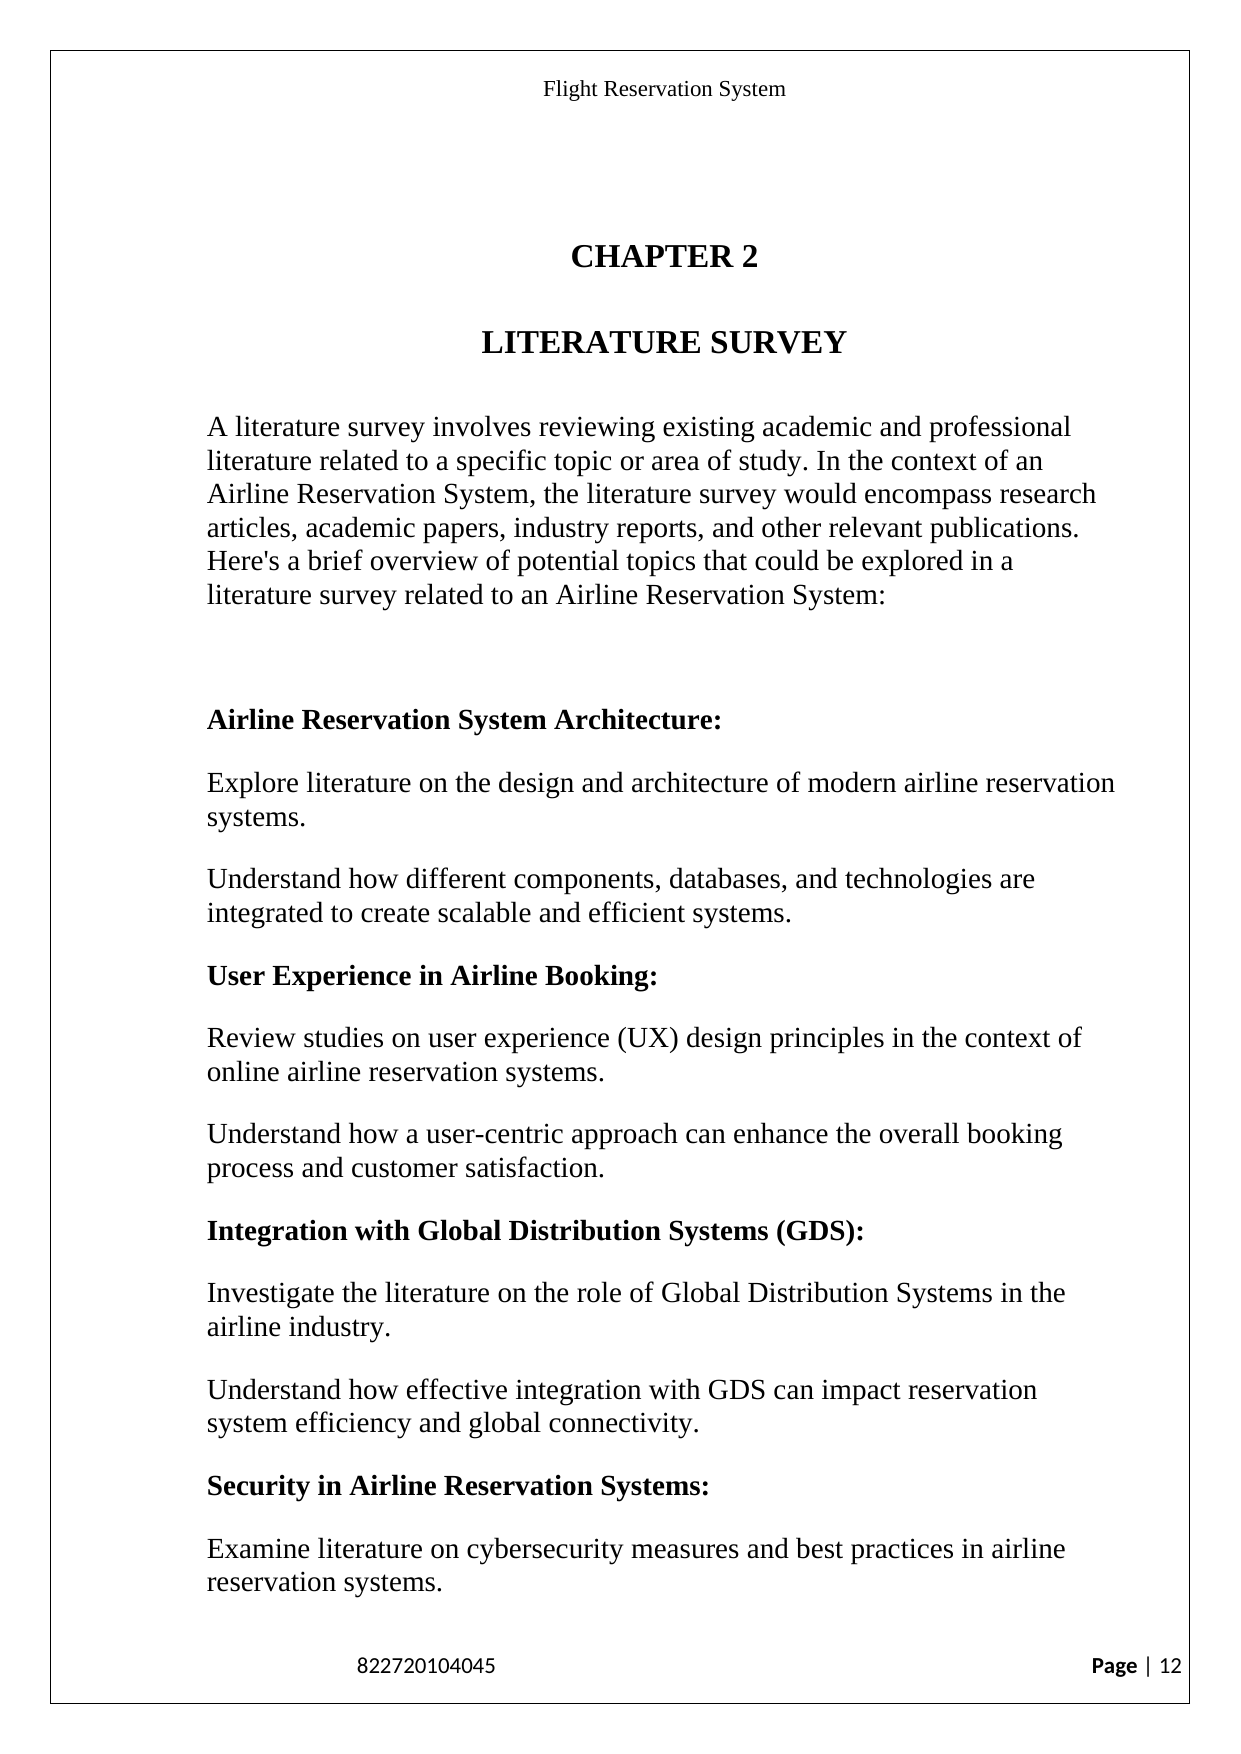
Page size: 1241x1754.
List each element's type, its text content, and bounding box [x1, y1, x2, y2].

text CHAPTER 2 [207, 236, 1122, 274]
text Security in Airline Reservation Systems: [207, 1468, 1122, 1502]
text Understand how different components, databases, and technologies are integrated to create scalable and efficient systems. [207, 861, 1122, 928]
text User Experience in Airline Booking: [207, 958, 1122, 991]
text Explore literature on the design and architecture of modern airline reservation systems. [207, 765, 1122, 832]
text Airline Reservation System Architecture: [207, 702, 1122, 736]
text A literature survey involves reviewing existing academic and professional literature related to a specific topic or area of study. In the context of an Airline Reservation System, the literature survey would encompass research articles, academic papers, industry reports, and other relevant publications. Here's a brief overview of potential topics that could be explored in a literature survey related to an Airline Reservation System: [207, 409, 1122, 611]
text Investigate the literature on the role of Global Distribution Systems in the airline industry. [207, 1276, 1122, 1343]
text Integration with Global Distribution Systems (GDS): [207, 1213, 1122, 1246]
text Examine literature on cybersecurity measures and best practices in airline reservation systems. [207, 1531, 1122, 1598]
text LITERATURE SURVEY [207, 323, 1122, 361]
text Understand how a user-centric approach can enhance the overall booking process and customer satisfaction. [207, 1117, 1122, 1184]
text Review studies on user experience (UX) design principles in the context of online airline reservation systems. [207, 1020, 1122, 1087]
text Understand how effective integration with GDS can impact reservation system efficiency and global connectivity. [207, 1372, 1122, 1439]
